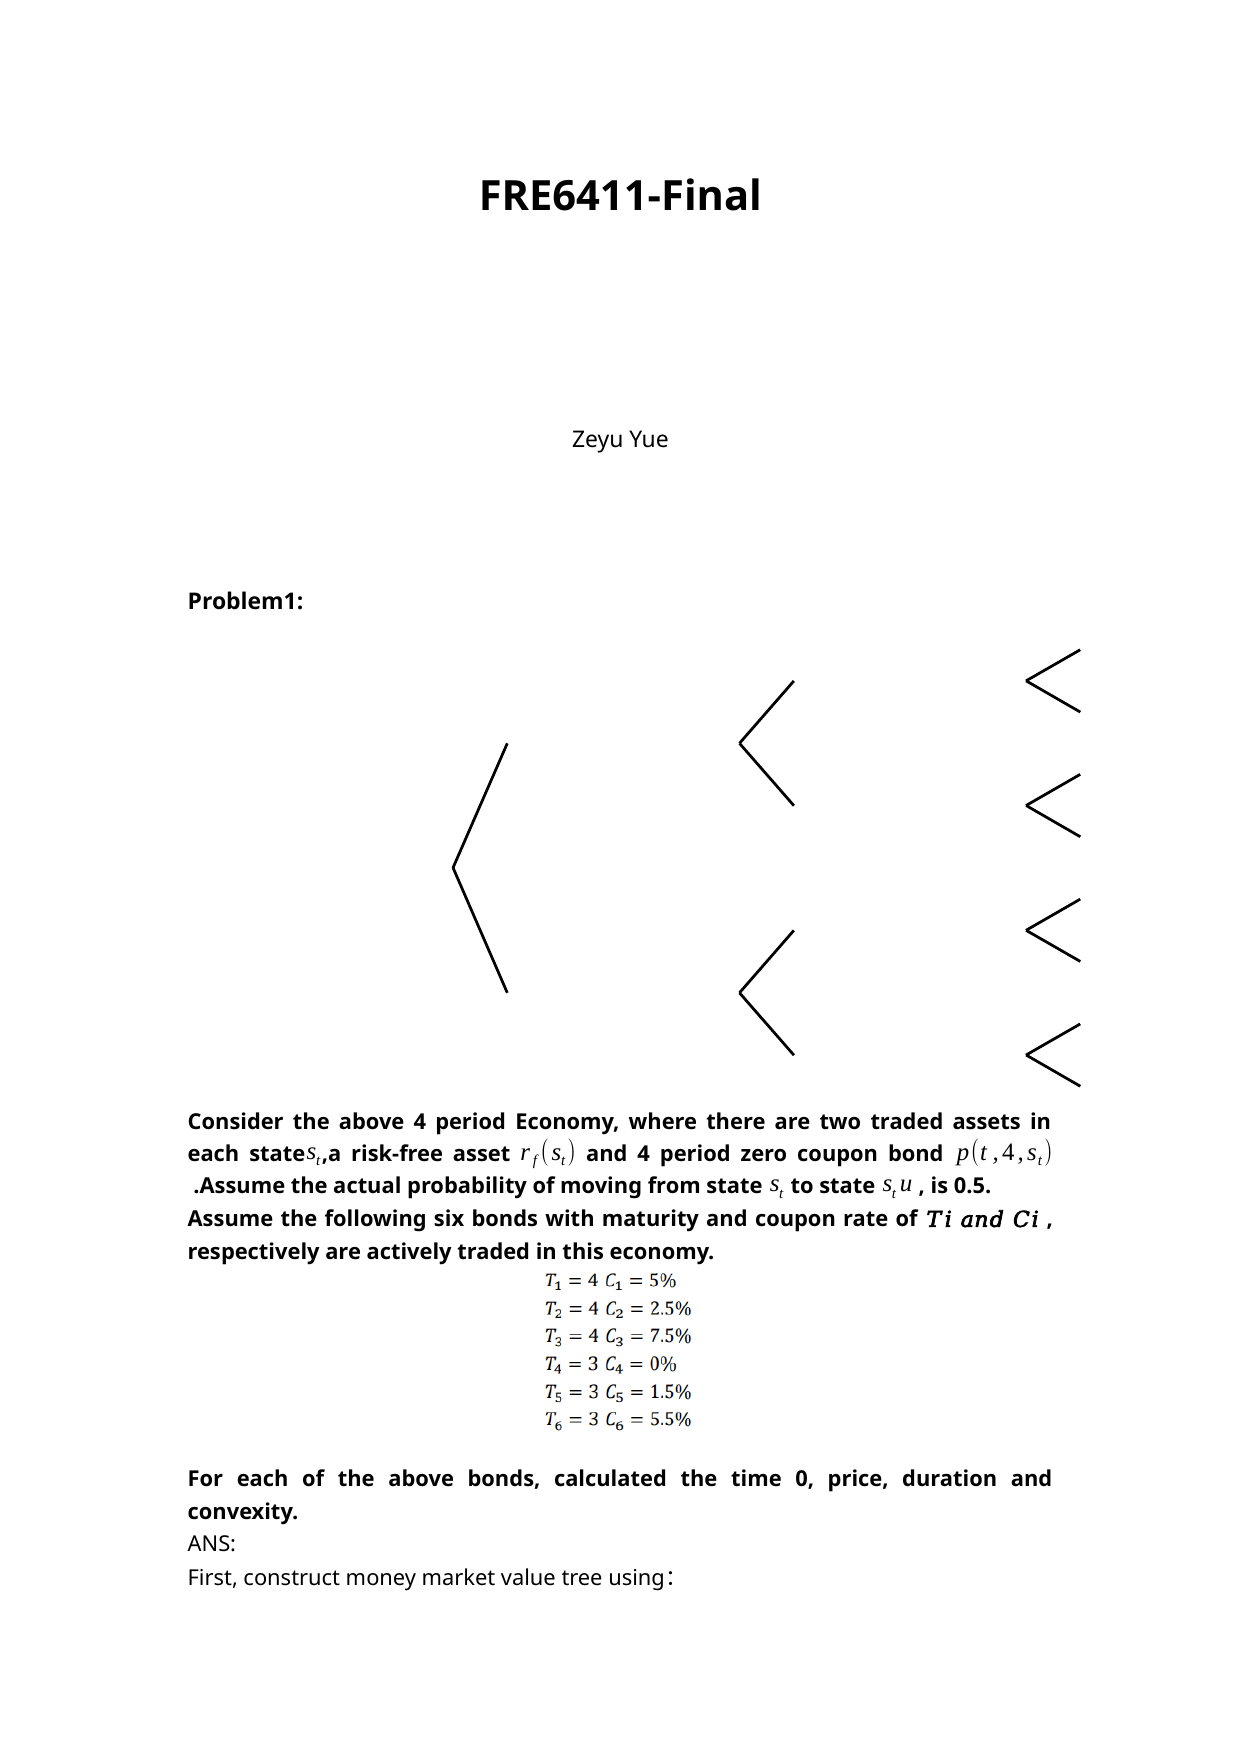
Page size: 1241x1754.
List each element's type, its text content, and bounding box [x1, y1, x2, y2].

text ANS: [187, 1527, 1053, 1559]
text Assume the following six bonds with maturity and coupon rate of 𝑇𝑖 𝑎𝑛𝑑 𝐶𝑖 , respectively are actively traded in this economy. [187, 1202, 1053, 1267]
text FRE6411-Final [187, 162, 1053, 227]
picture [542, 1267, 698, 1432]
text Problem1: [187, 584, 1053, 617]
text First, construct money market value tree using： [187, 1559, 1053, 1592]
text For each of the above bonds, calculated the time 0, price, duration and convexity. [187, 1462, 1053, 1527]
text Zeyu Yue [187, 422, 1053, 454]
text Consider the above 4 period Economy, where there are two traded assets in each state,a risk-free asset and 4 period zero coupon bond .Assume the actual probability of moving from state to state , is 0.5. [187, 1104, 1053, 1202]
